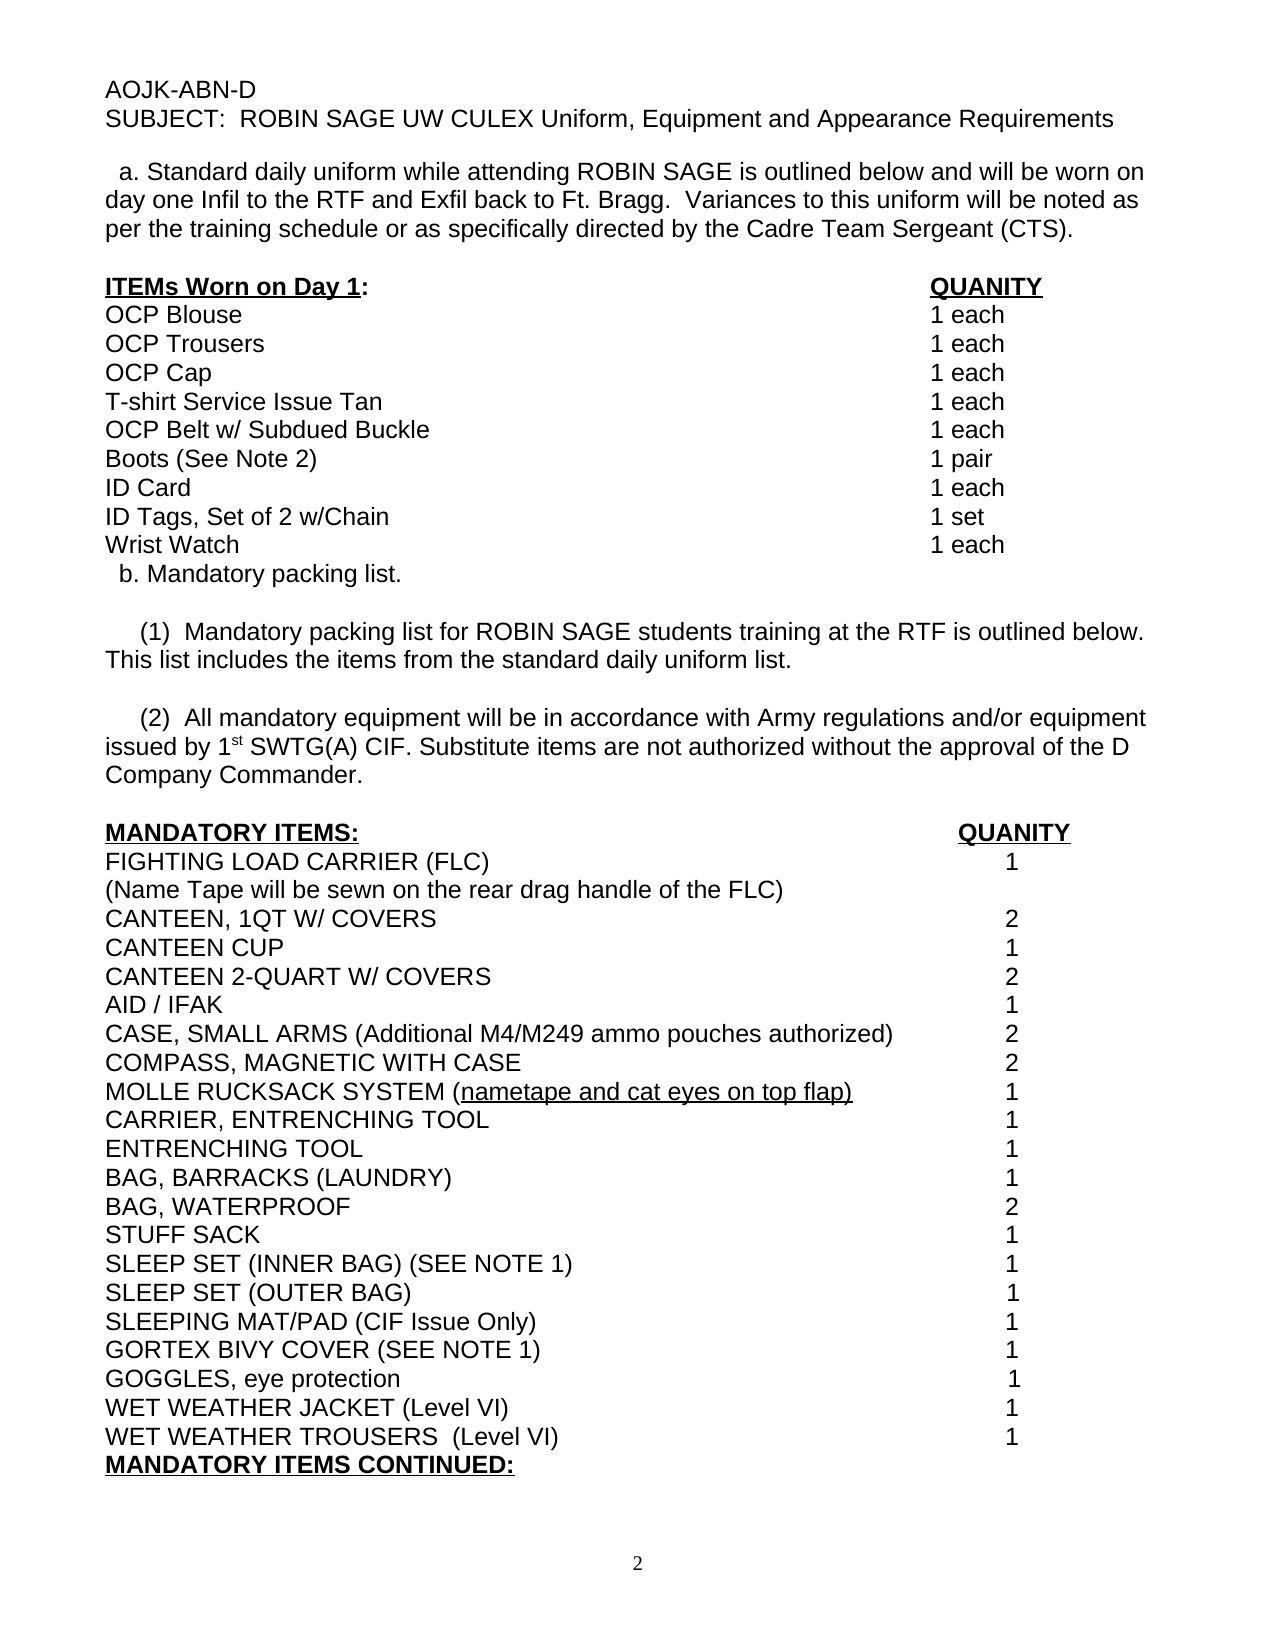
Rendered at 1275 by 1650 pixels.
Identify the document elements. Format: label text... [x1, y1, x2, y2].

text SLEEP SET (INNER BAG) (SEE NOTE 1) 1 [105, 1249, 1170, 1278]
text SLEEP SET (OUTER BAG) 1 [105, 1278, 1170, 1307]
text WET WEATHER TROUSERS (Level VI) 1 [105, 1422, 1170, 1450]
text OCP Belt w/ Subdued Buckle 1 each [105, 415, 1170, 444]
text ID Tags, Set of 2 w/Chain 1 set [105, 502, 1170, 530]
subtitle FIGHTING LOAD CARRIER (FLC) 1 [105, 847, 1170, 875]
text BAG, WATERPROOF 2 [105, 1192, 1170, 1220]
text (Name Tape will be sewn on the rear drag handle of the FLC) [105, 875, 1170, 904]
text Boots (See Note 2) 1 pair [105, 444, 1170, 473]
text ENTRENCHING TOOL 1 [105, 1134, 1170, 1163]
text b. Mandatory packing list. [105, 559, 1170, 588]
text ITEMs Worn on Day 1: QUANITY [105, 272, 1170, 300]
text SLEEPING MAT/PAD (CIF Issue Only) 1 [105, 1307, 1170, 1335]
text MANDATORY ITEMS: QUANITY [105, 818, 1170, 847]
text CANTEEN CUP 1 [105, 933, 1170, 962]
text CASE, SMALL ARMS (Additional M4/M249 ammo pouches authorized) 2 [105, 1019, 1170, 1048]
text CARRIER, ENTRENCHING TOOL 1 [105, 1105, 1170, 1134]
text OCP Cap 1 each [105, 358, 1170, 387]
text CANTEEN, 1QT W/ COVERS 2 [105, 904, 1170, 933]
text AID / IFAK 1 [105, 990, 1170, 1019]
text BAG, BARRACKS (LAUNDRY) 1 [105, 1163, 1170, 1192]
text STUFF SACK 1 [105, 1220, 1170, 1249]
text ID Card 1 each [105, 473, 1170, 502]
text OCP Trousers 1 each [105, 329, 1170, 358]
text COMPASS, MAGNETIC WITH CASE 2 [105, 1048, 1170, 1077]
subtitle OCP Blouse 1 each [105, 300, 1170, 329]
text GOGGLES, eye protection 1 [105, 1364, 1170, 1393]
text T-shirt Service Issue Tan 1 each [105, 387, 1170, 415]
text (2) All mandatory equipment will be in accordance with Army regulations and/or equipment issued by 1st SWTG(A) CIF. Substitute items are not authorized without the approval of the D Company Commander. [105, 703, 1170, 789]
text CANTEEN 2-QUART W/ COVERS 2 [105, 962, 1170, 990]
text a. Standard daily uniform while attending ROBIN SAGE is outlined below and will be worn on day one Infil to the RTF and Exfil back to Ft. Bragg. Variances to this uniform will be noted as per the training schedule or as specifically directed by the Cadre Team Sergeant (CTS). [105, 157, 1170, 243]
text Wrist Watch 1 each [105, 530, 1170, 559]
text GORTEX BIVY COVER (SEE NOTE 1) 1 [105, 1335, 1170, 1364]
text (1) Mandatory packing list for ROBIN SAGE students training at the RTF is outlined below. This list includes the items from the standard daily uniform list. [105, 617, 1170, 674]
text MOLLE RUCKSACK SYSTEM (nametape and cat eyes on top flap) 1 [105, 1077, 1170, 1105]
text MANDATORY ITEMS CONTINUED: [105, 1450, 1170, 1479]
text WET WEATHER JACKET (Level VI) 1 [105, 1393, 1170, 1422]
